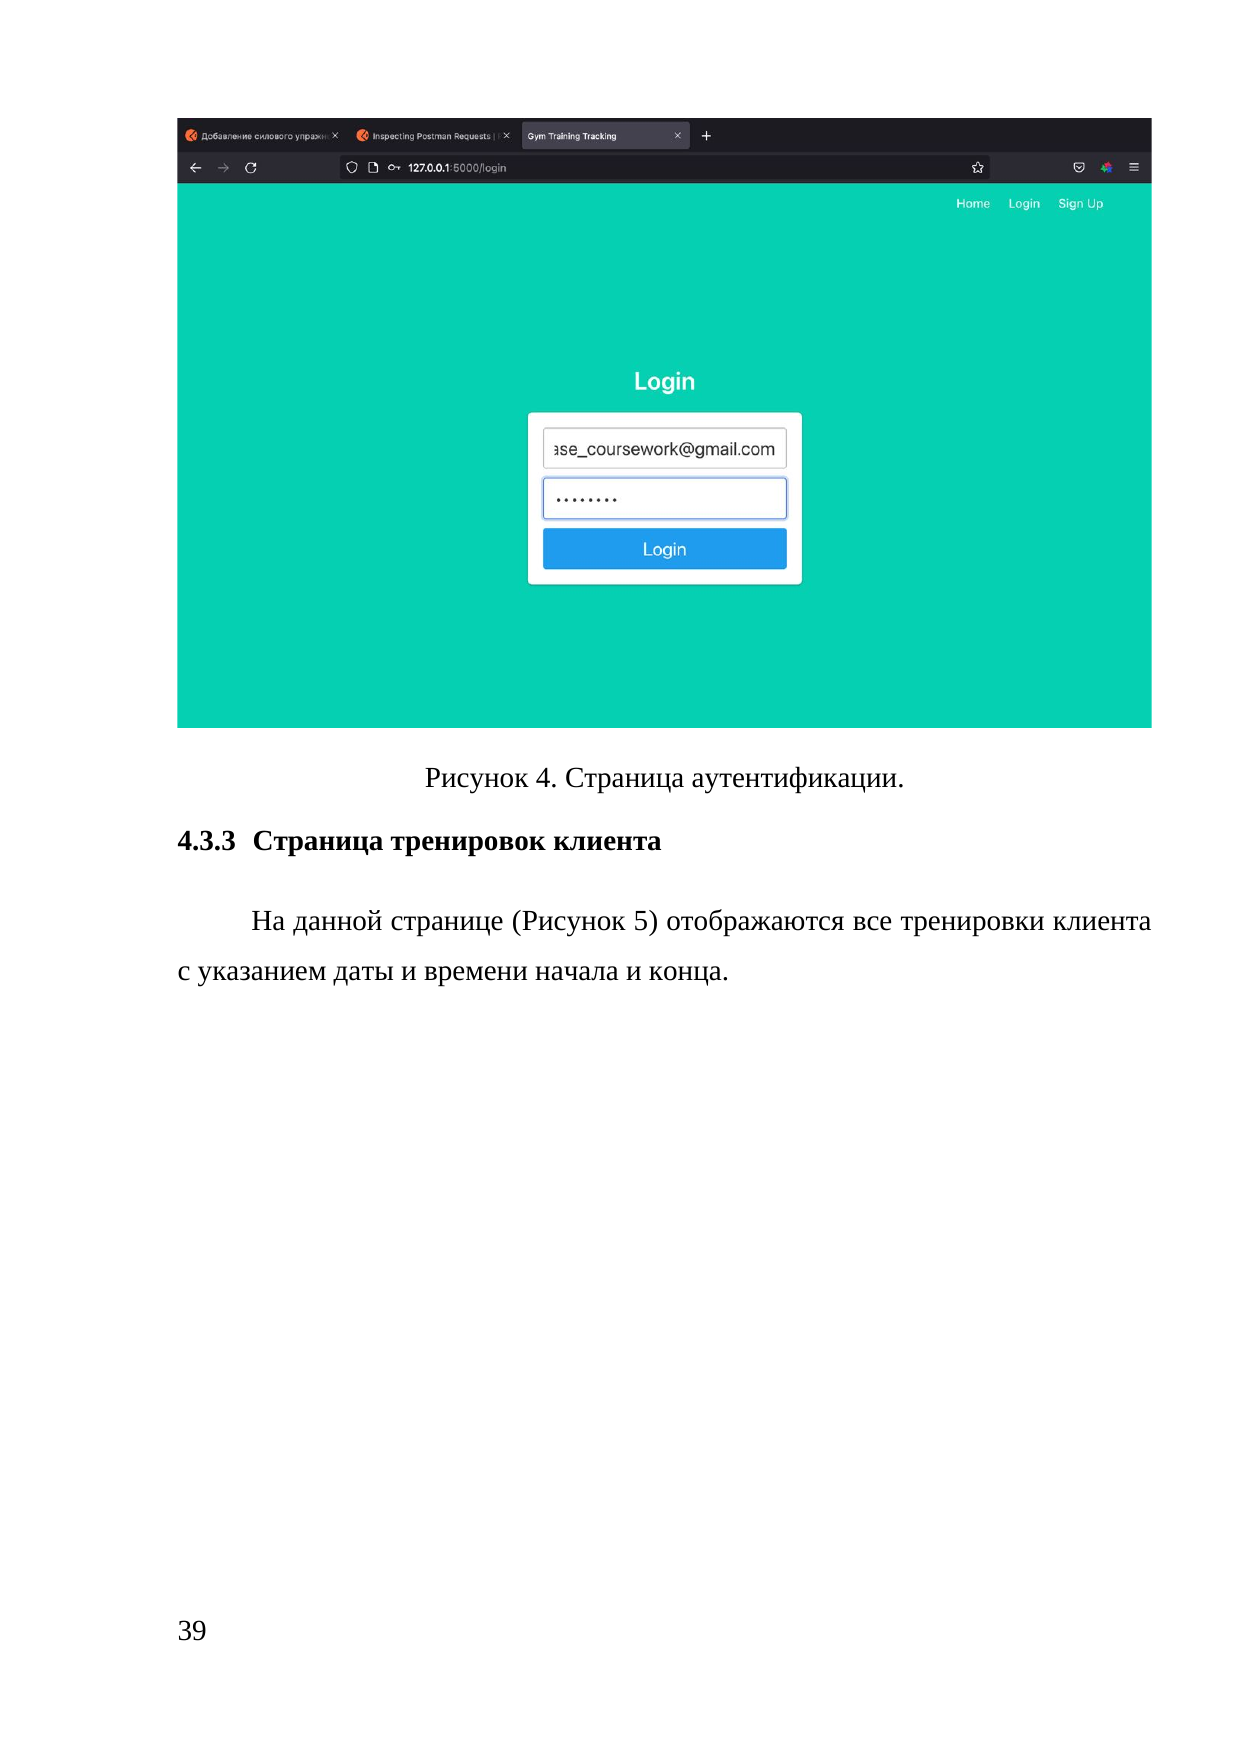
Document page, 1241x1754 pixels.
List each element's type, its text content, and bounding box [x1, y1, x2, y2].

text Рисунок 4. Страница аутентификации. [177, 761, 1152, 794]
subtitle Страница тренировок клиента [177, 823, 1152, 857]
text На данной странице (Рисунок 5) отображаются все тренировки клиента с указанием даты и времени начала и конца. [177, 903, 1152, 987]
picture [177, 118, 1152, 728]
